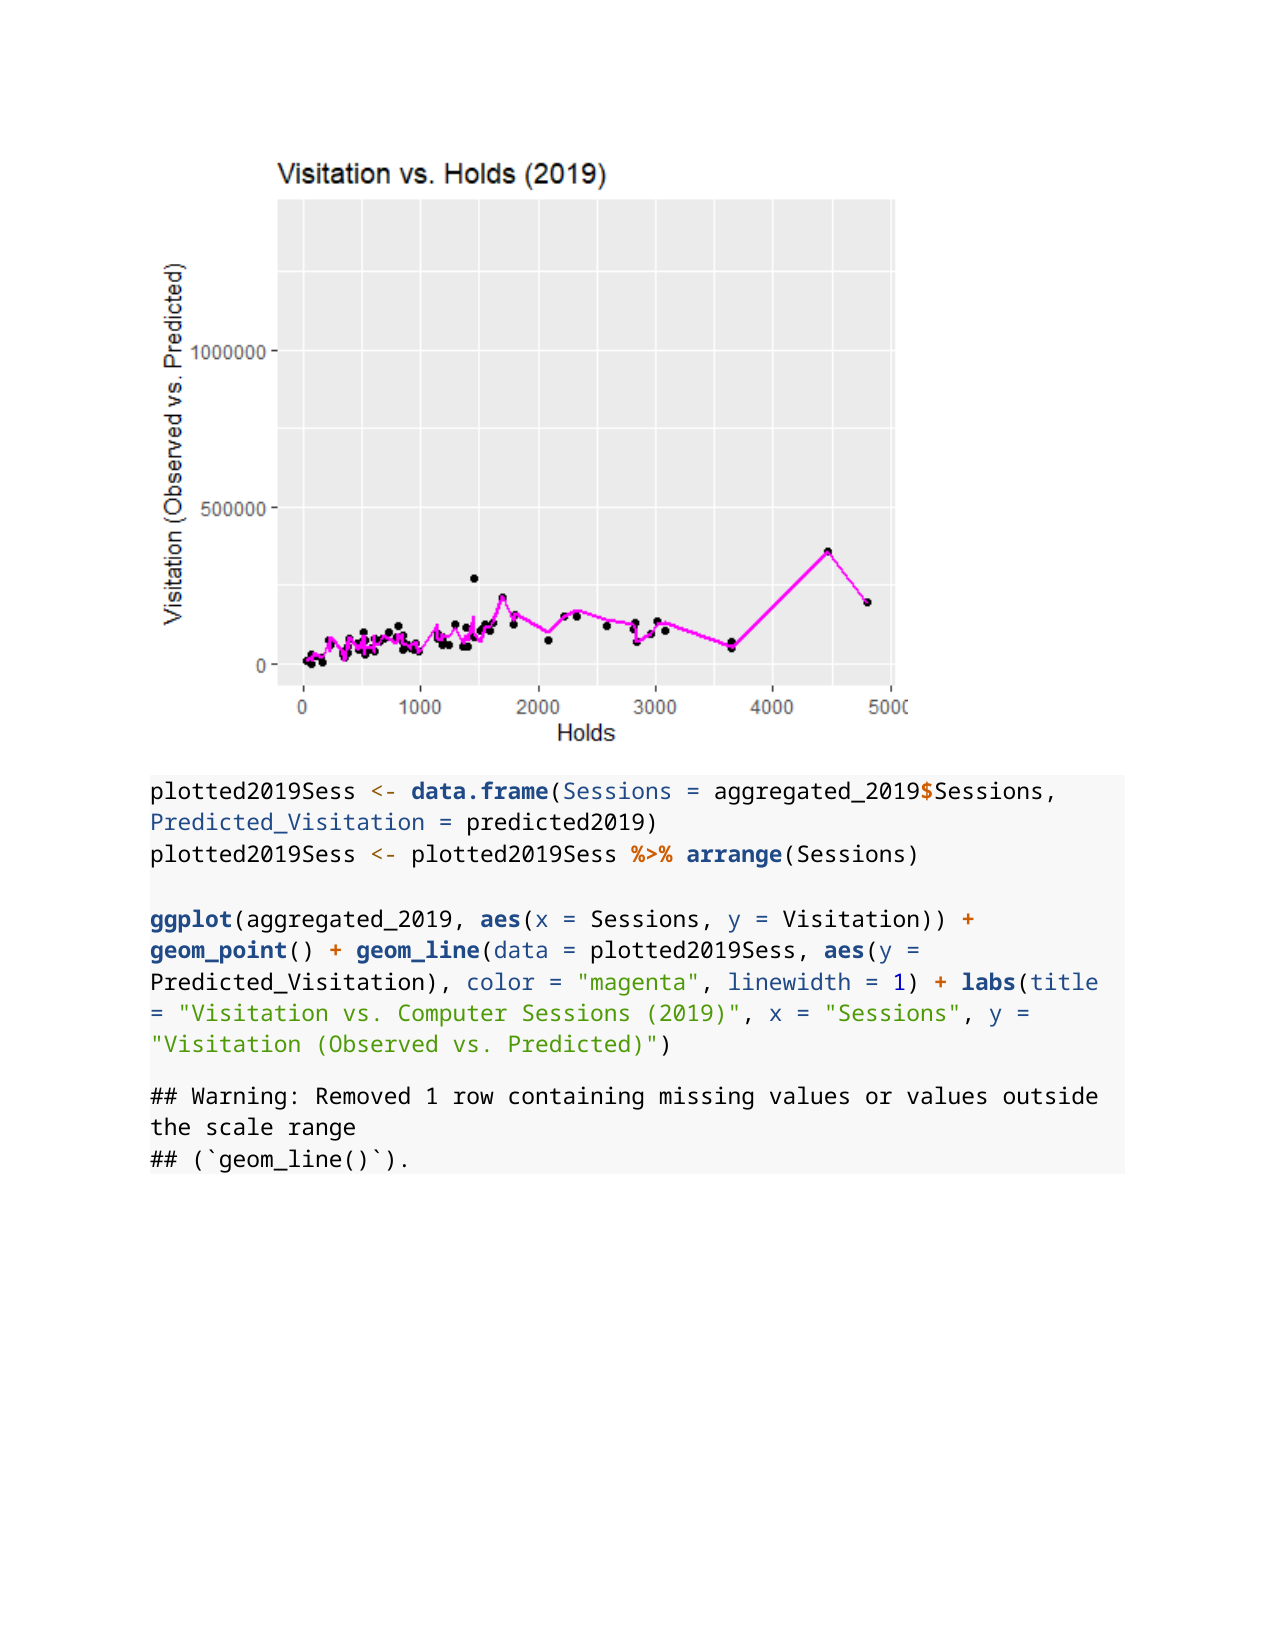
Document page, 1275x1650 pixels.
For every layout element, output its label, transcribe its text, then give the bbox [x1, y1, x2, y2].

picture [150, 150, 908, 757]
text ## Warning: Removed 1 row containing missing values or values outside the scale range ## (`geom_line()`). [150, 1080, 1125, 1174]
text plotted2019Sess <- data.frame(Sessions = aggregated_2019$Sessions, Predicted_Visitation = predicted2019) plotted2019Sess <- plotted2019Sess %>% arrange(Sessions) ggplot(aggregated_2019, aes(x = Sessions, y = Visitation)) + geom_point() + geom_line(data = plotted2019Sess, aes(y = Predicted_Visitation), color = "magenta", linewidth = 1) + labs(title = "Visitation vs. Computer Sessions (2019)", x = "Sessions", y = "Visitation (Observed vs. Predicted)") [150, 775, 1125, 1059]
